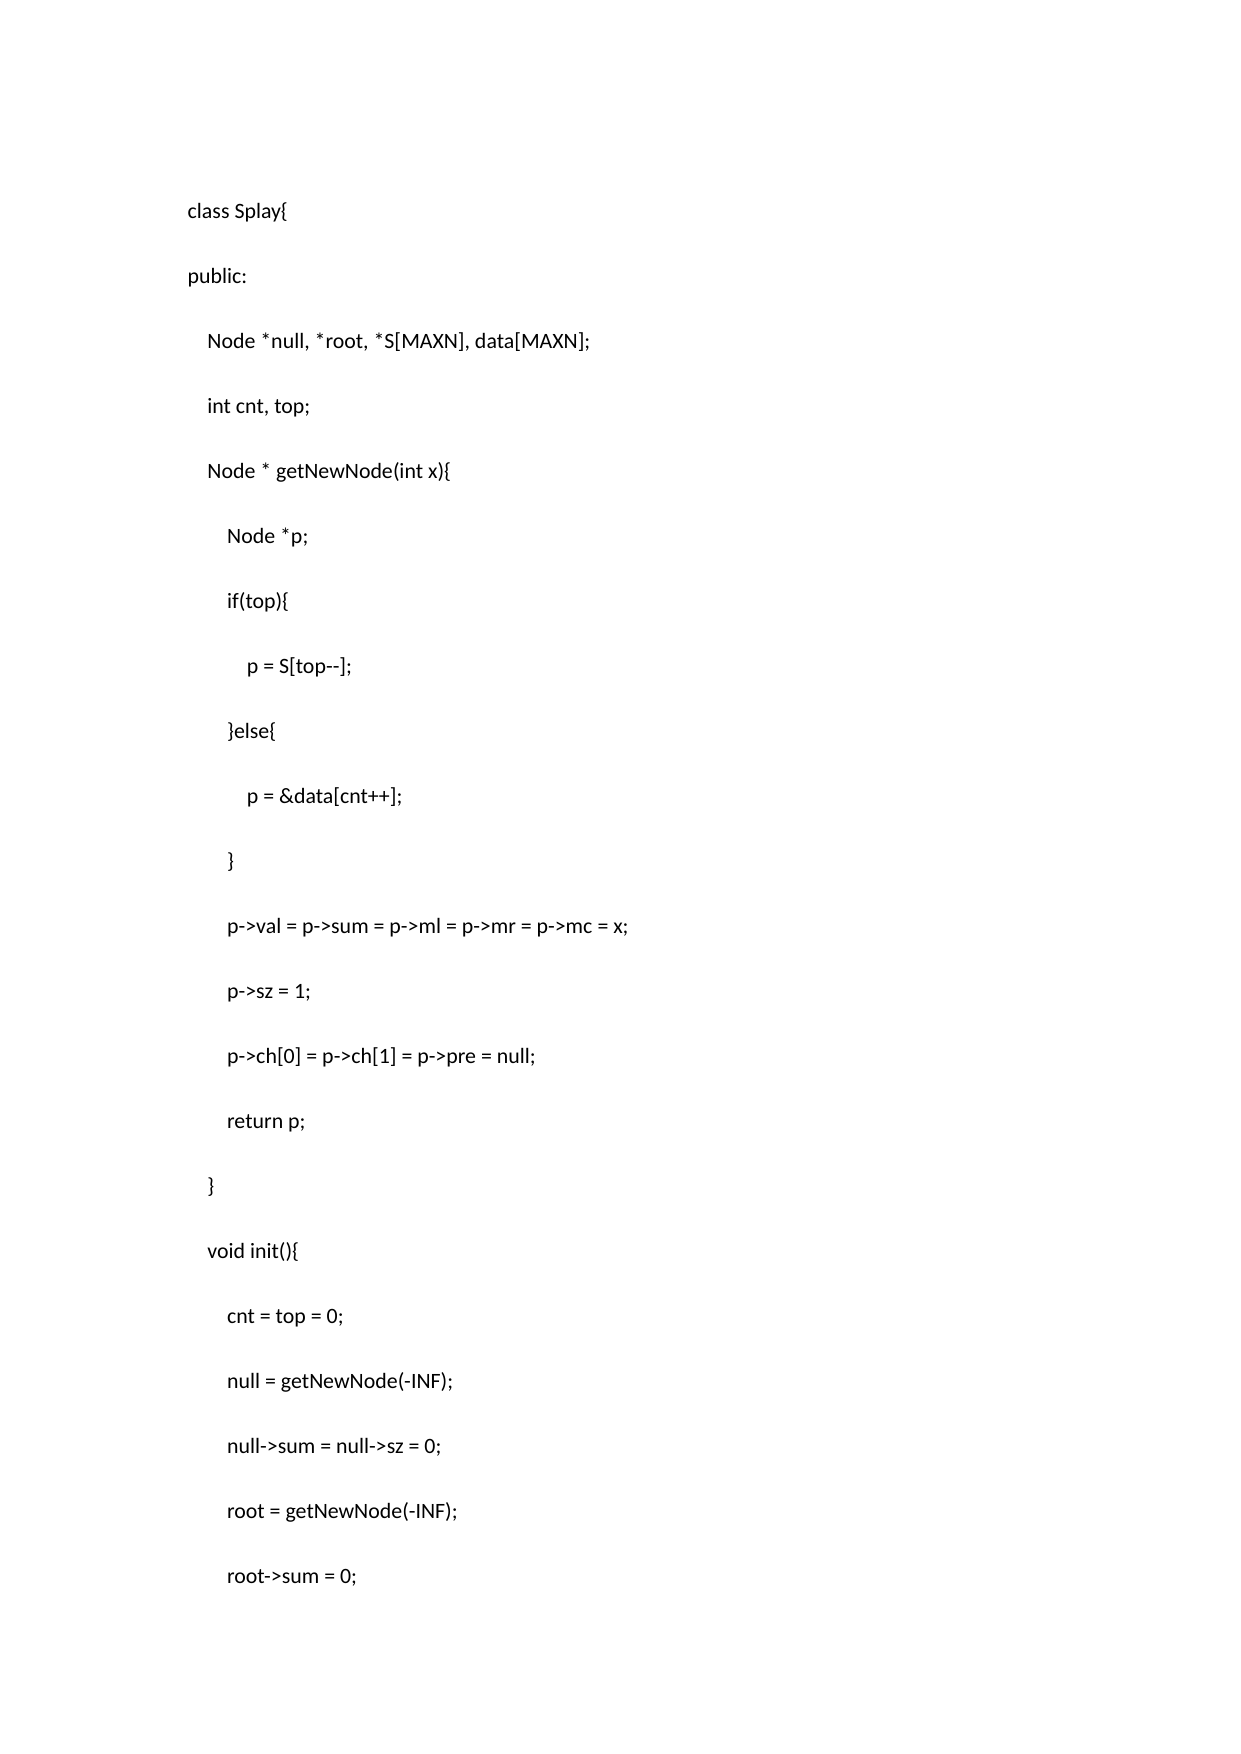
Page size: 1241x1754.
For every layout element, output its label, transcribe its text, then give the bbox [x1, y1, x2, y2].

text p->sz = 1; [187, 974, 1053, 1007]
text if(top){ [187, 584, 1053, 617]
text Node *null, *root, *S[MAXN], data[MAXN]; [187, 324, 1053, 357]
text void init(){ [187, 1234, 1053, 1267]
text } [187, 1169, 1053, 1202]
text p = S[top--]; [187, 649, 1053, 682]
text cnt = top = 0; [187, 1299, 1053, 1332]
text }else{ [187, 714, 1053, 747]
text root->sum = 0; [187, 1559, 1053, 1592]
text root = getNewNode(-INF); [187, 1494, 1053, 1527]
text int cnt, top; [187, 389, 1053, 422]
text return p; [187, 1104, 1053, 1137]
text } [187, 844, 1053, 877]
text p = &data[cnt++]; [187, 779, 1053, 812]
text p->val = p->sum = p->ml = p->mr = p->mc = x; [187, 909, 1053, 942]
text Node * getNewNode(int x){ [187, 454, 1053, 487]
text public: [187, 259, 1053, 292]
text p->ch[0] = p->ch[1] = p->pre = null; [187, 1039, 1053, 1072]
text Node *p; [187, 519, 1053, 552]
text class Splay{ [187, 194, 1053, 227]
text null->sum = null->sz = 0; [187, 1429, 1053, 1462]
text null = getNewNode(-INF); [187, 1364, 1053, 1397]
